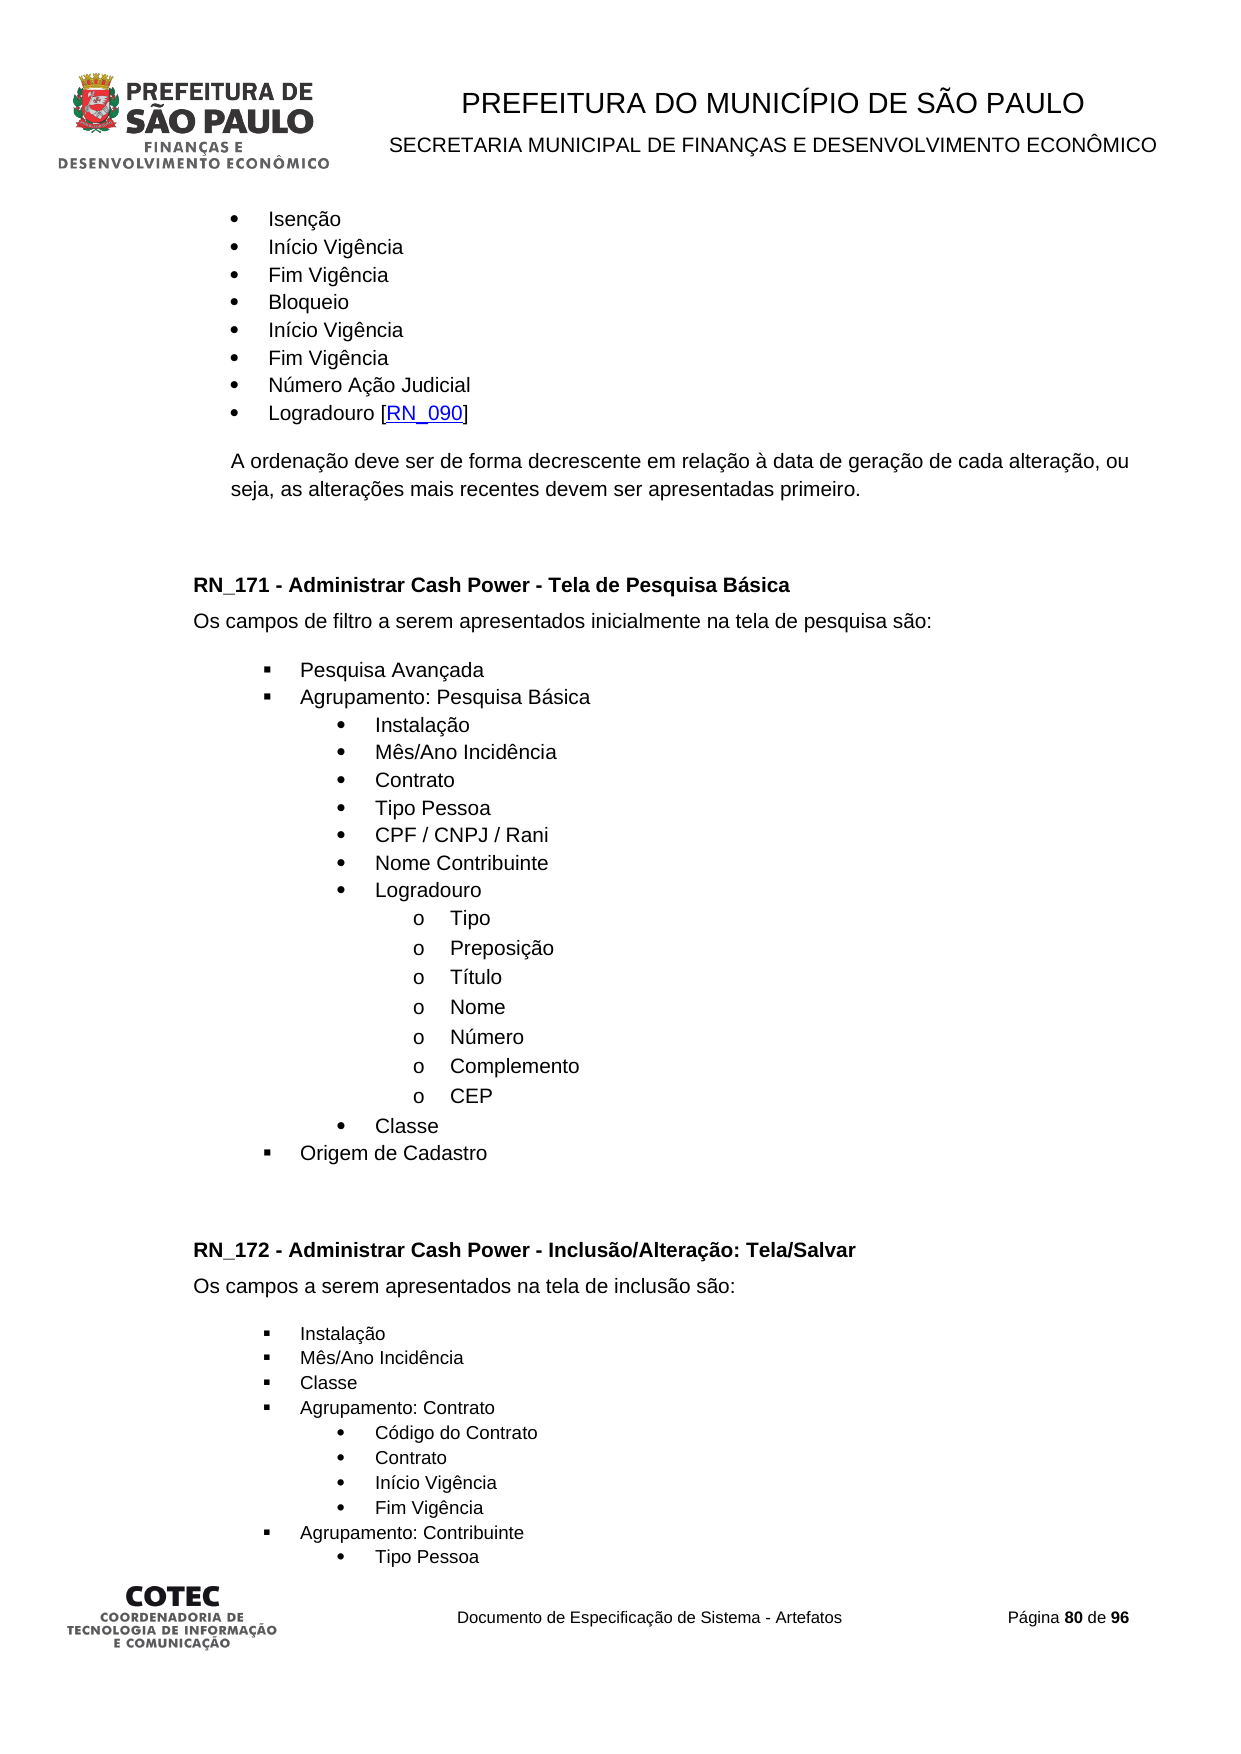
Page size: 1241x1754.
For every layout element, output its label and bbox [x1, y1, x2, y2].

picture [58, 73, 329, 169]
picture [62, 1583, 283, 1652]
